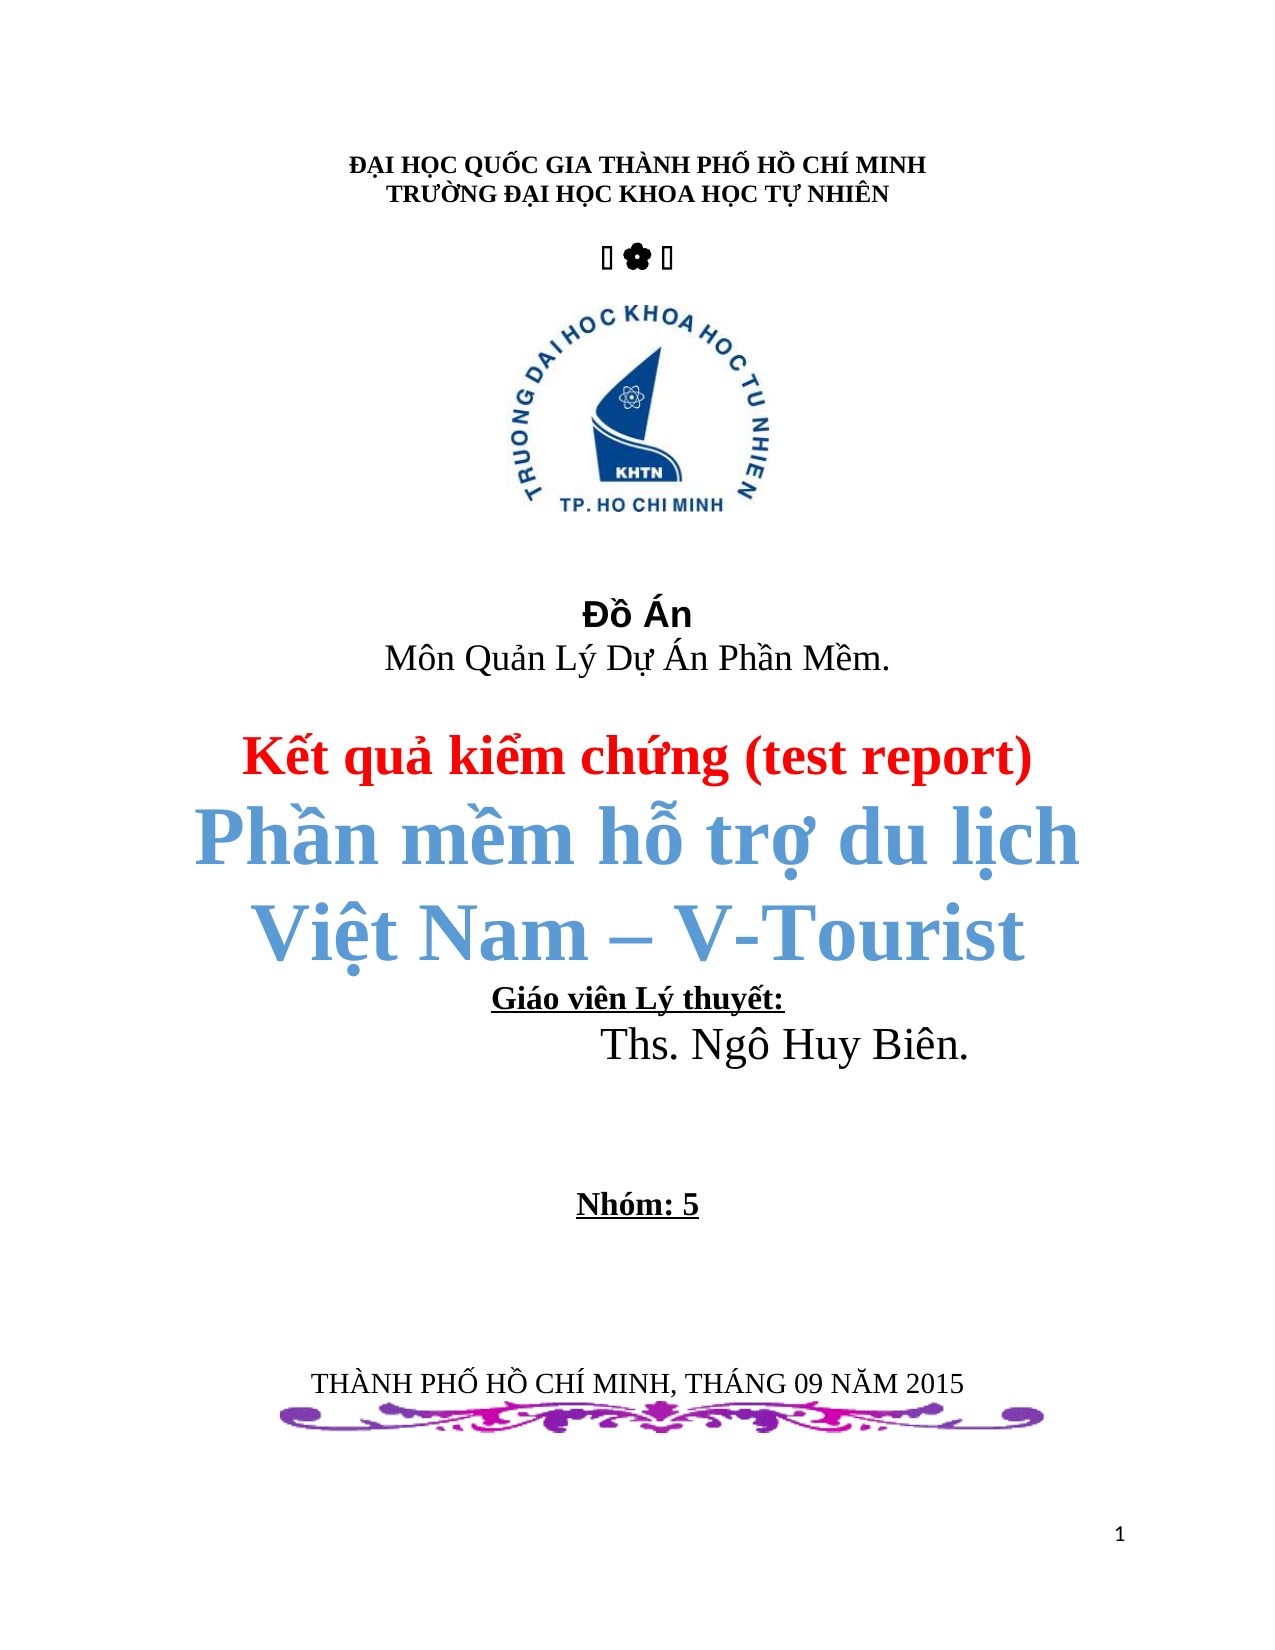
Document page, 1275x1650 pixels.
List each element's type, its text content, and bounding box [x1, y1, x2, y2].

text ĐẠI HỌC QUỐC GIA THÀNH PHỐ HỒ CHÍ MINH [150, 150, 1125, 179]
text Môn Quản Lý Dự Án Phần Mềm. [150, 636, 1125, 679]
text Giáo viên Lý thuyết: [150, 978, 1125, 1016]
picture [506, 305, 769, 512]
text Ths. Ngô Huy Biên. [150, 1016, 1125, 1069]
text Nhóm: 5 [150, 1184, 1125, 1222]
picture [279, 1401, 1044, 1433]
text Phần mềm hỗ trợ du lịch Việt Nam – V-Tourist [150, 786, 1125, 978]
text THÀNH PHỐ HỒ CHÍ MINH, THÁNG 09 NĂM 2015 [150, 1366, 1125, 1400]
text Kết quả kiểm chứng (test report) [150, 722, 1125, 786]
text Đồ Án [150, 592, 1125, 636]
text TRƯỜNG ĐẠI HỌC KHOA HỌC TỰ NHIÊN [150, 179, 1125, 207]
